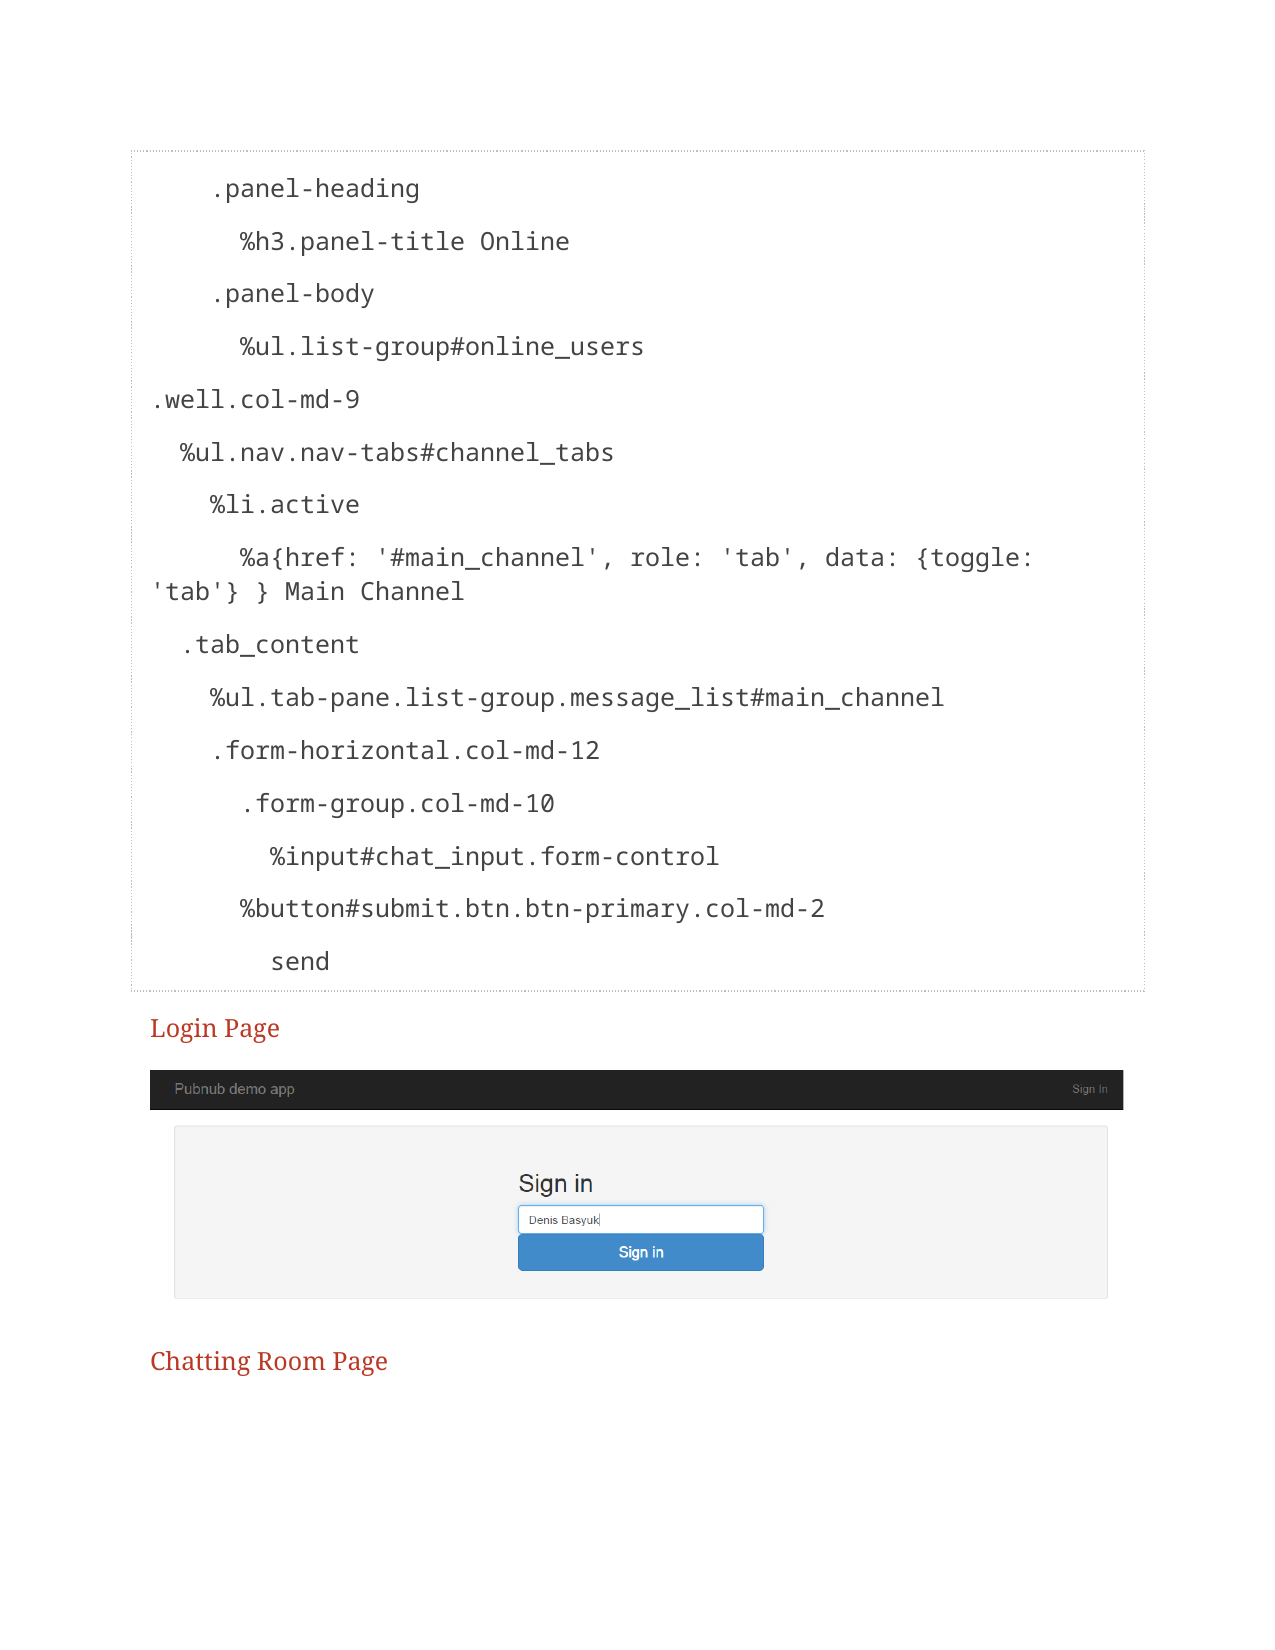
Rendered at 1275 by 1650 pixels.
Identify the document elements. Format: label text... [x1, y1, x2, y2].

text %input#chat_input.form-control [131, 818, 1144, 871]
text %a{href: '#main_channel', role: 'tab', data: {toggle: 'tab'} } Main Channel [131, 520, 1144, 607]
text %ul.nav.nav-tabs#channel_tabs [131, 414, 1144, 467]
text %ul.list-group#online_users [131, 308, 1144, 361]
text Login Page [150, 1011, 1125, 1045]
text %button#submit.btn.btn-primary.col-md-2 [131, 871, 1144, 923]
text Chatting Room Page [150, 1344, 1125, 1378]
text .form-group.col-md-10 [131, 765, 1144, 818]
picture [150, 1070, 1124, 1319]
text %ul.tab-pane.list-group.message_list#main_channel [131, 659, 1144, 712]
text .form-horizontal.col-md-12 [131, 712, 1144, 765]
text .panel-body [131, 256, 1144, 308]
text .tab_content [131, 607, 1144, 659]
text %h3.panel-title Online [131, 203, 1144, 256]
text .well.col-md-9 [131, 361, 1144, 414]
text %li.active [131, 467, 1144, 520]
text .panel-heading [131, 150, 1144, 203]
text send [131, 923, 1144, 992]
